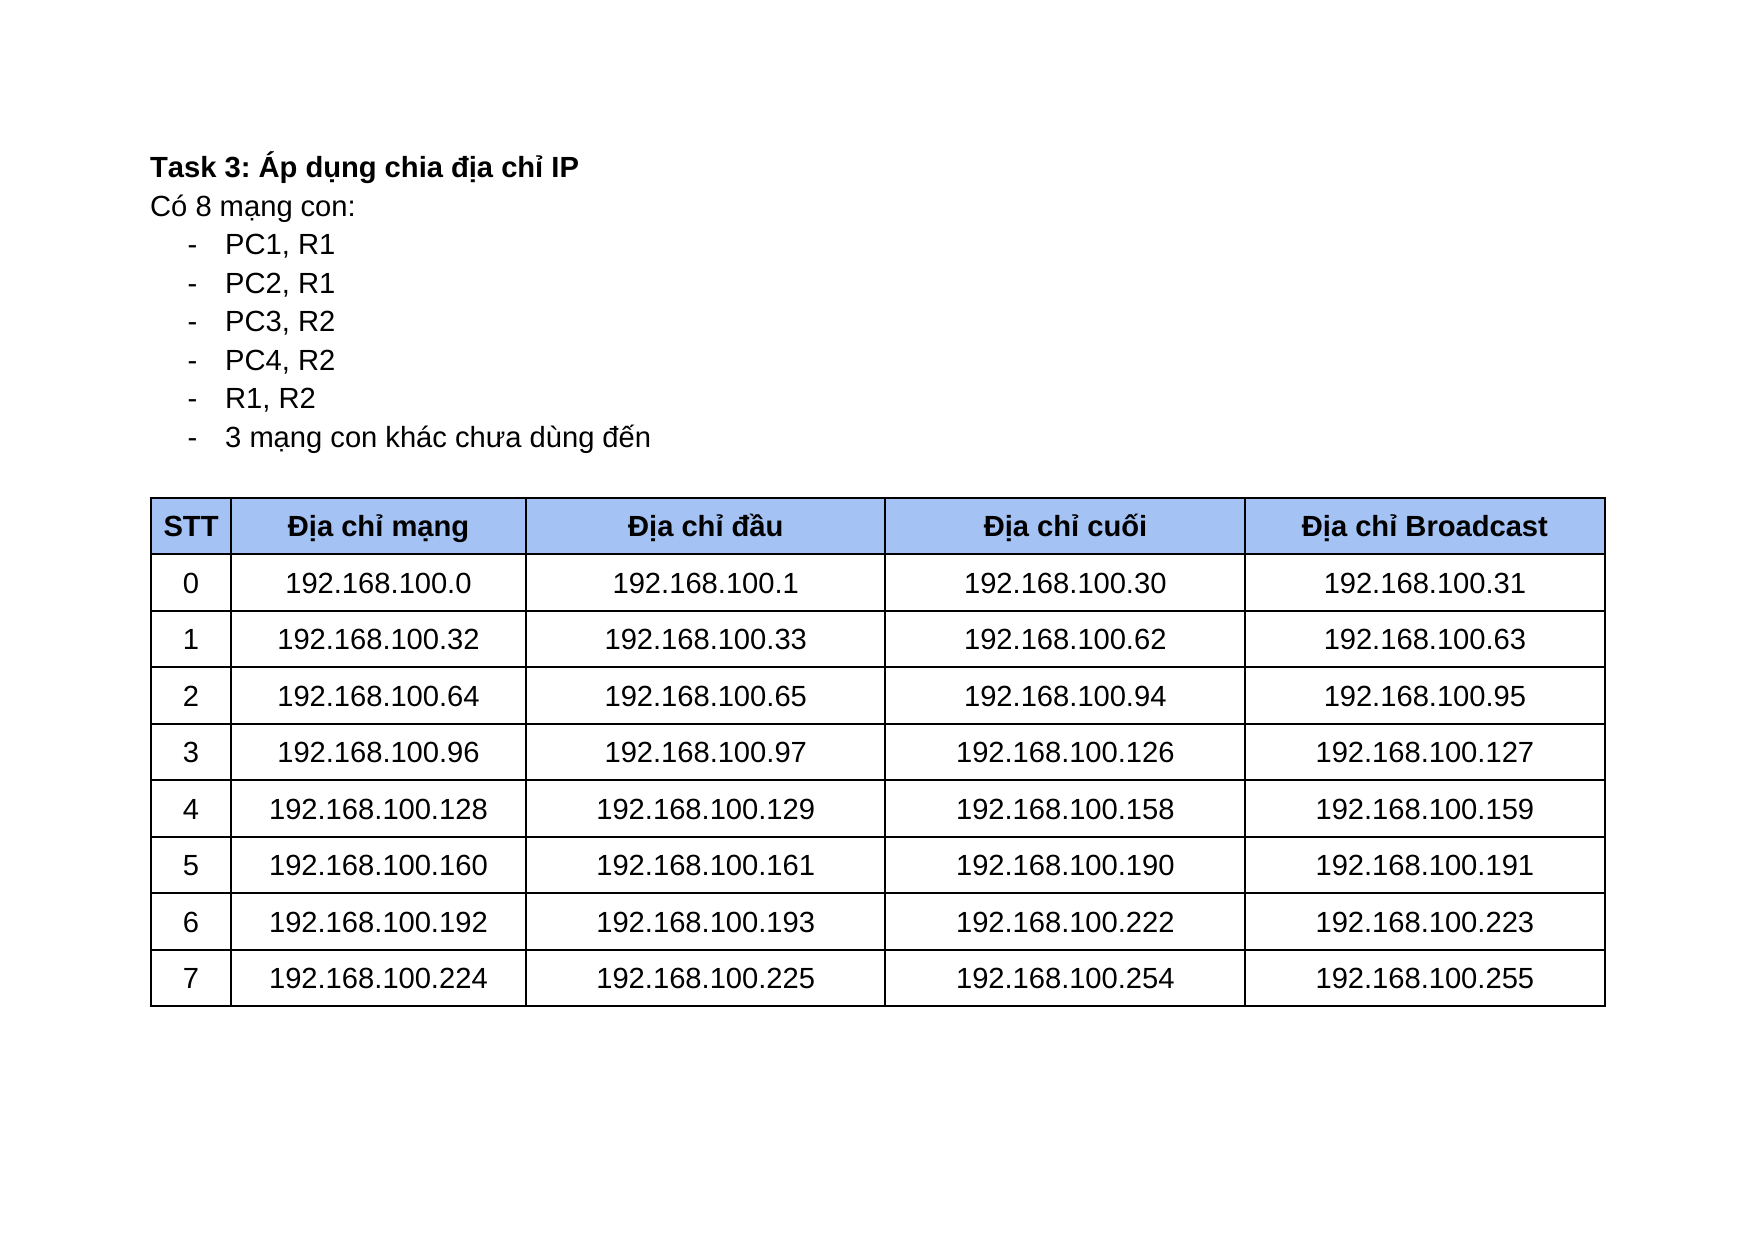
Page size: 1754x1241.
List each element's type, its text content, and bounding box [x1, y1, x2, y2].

table_cell 192.168.100.160 [232, 838, 525, 892]
list 3 mạng con khác chưa dùng đến [187, 420, 1604, 453]
table_header STT [152, 499, 230, 553]
table_cell 0 [152, 555, 230, 610]
table_header Địa chỉ Broadcast [1246, 499, 1604, 553]
table_cell 192.168.100.94 [886, 668, 1244, 723]
table_cell 192.168.100.255 [1246, 951, 1604, 1005]
table_cell 192.168.100.127 [1246, 725, 1604, 779]
table_cell 2 [152, 668, 230, 723]
table_cell 192.168.100.64 [232, 668, 525, 723]
table_cell 192.168.100.63 [1246, 612, 1604, 666]
table_cell 192.168.100.128 [232, 781, 525, 836]
table_cell 192.168.100.33 [527, 612, 884, 666]
table_cell 192.168.100.159 [1246, 781, 1604, 836]
table_cell 192.168.100.193 [527, 894, 884, 948]
table_cell 192.168.100.62 [886, 612, 1244, 666]
table_cell 192.168.100.65 [527, 668, 884, 723]
table_cell 192.168.100.32 [232, 612, 525, 666]
table_cell 192.168.100.158 [886, 781, 1244, 836]
table_cell 192.168.100.191 [1246, 838, 1604, 892]
list R1, R2 [187, 381, 1604, 415]
table_cell 192.168.100.95 [1246, 668, 1604, 723]
table_cell 7 [152, 951, 230, 1005]
table_cell 192.168.100.126 [886, 725, 1244, 779]
table_cell 5 [152, 838, 230, 892]
table_cell 192.168.100.223 [1246, 894, 1604, 948]
table_cell 192.168.100.0 [232, 555, 525, 610]
list PC1, R1 [187, 227, 1604, 261]
table_cell 192.168.100.190 [886, 838, 1244, 892]
text Có 8 mạng con: [150, 188, 1604, 222]
text Task 3: Áp dụng chia địa chỉ IP [150, 150, 1604, 183]
table_cell 192.168.100.192 [232, 894, 525, 948]
table_cell 192.168.100.161 [527, 838, 884, 892]
table_cell 3 [152, 725, 230, 779]
list PC4, R2 [187, 343, 1604, 376]
table_cell 192.168.100.222 [886, 894, 1244, 948]
table_cell 192.168.100.129 [527, 781, 884, 836]
table_cell 192.168.100.30 [886, 555, 1244, 610]
table_header Địa chỉ cuối [886, 499, 1244, 553]
table_cell 192.168.100.96 [232, 725, 525, 779]
table_cell 192.168.100.1 [527, 555, 884, 610]
table_cell 192.168.100.31 [1246, 555, 1604, 610]
table_cell 192.168.100.254 [886, 951, 1244, 1005]
table_header Địa chỉ mạng [232, 499, 525, 553]
table_cell 192.168.100.97 [527, 725, 884, 779]
table_header Địa chỉ đầu [527, 499, 884, 553]
list PC3, R2 [187, 304, 1604, 338]
list PC2, R1 [187, 266, 1604, 299]
table_cell 192.168.100.224 [232, 951, 525, 1005]
table_cell 4 [152, 781, 230, 836]
table_cell 6 [152, 894, 230, 948]
table_cell 1 [152, 612, 230, 666]
table_cell 192.168.100.225 [527, 951, 884, 1005]
